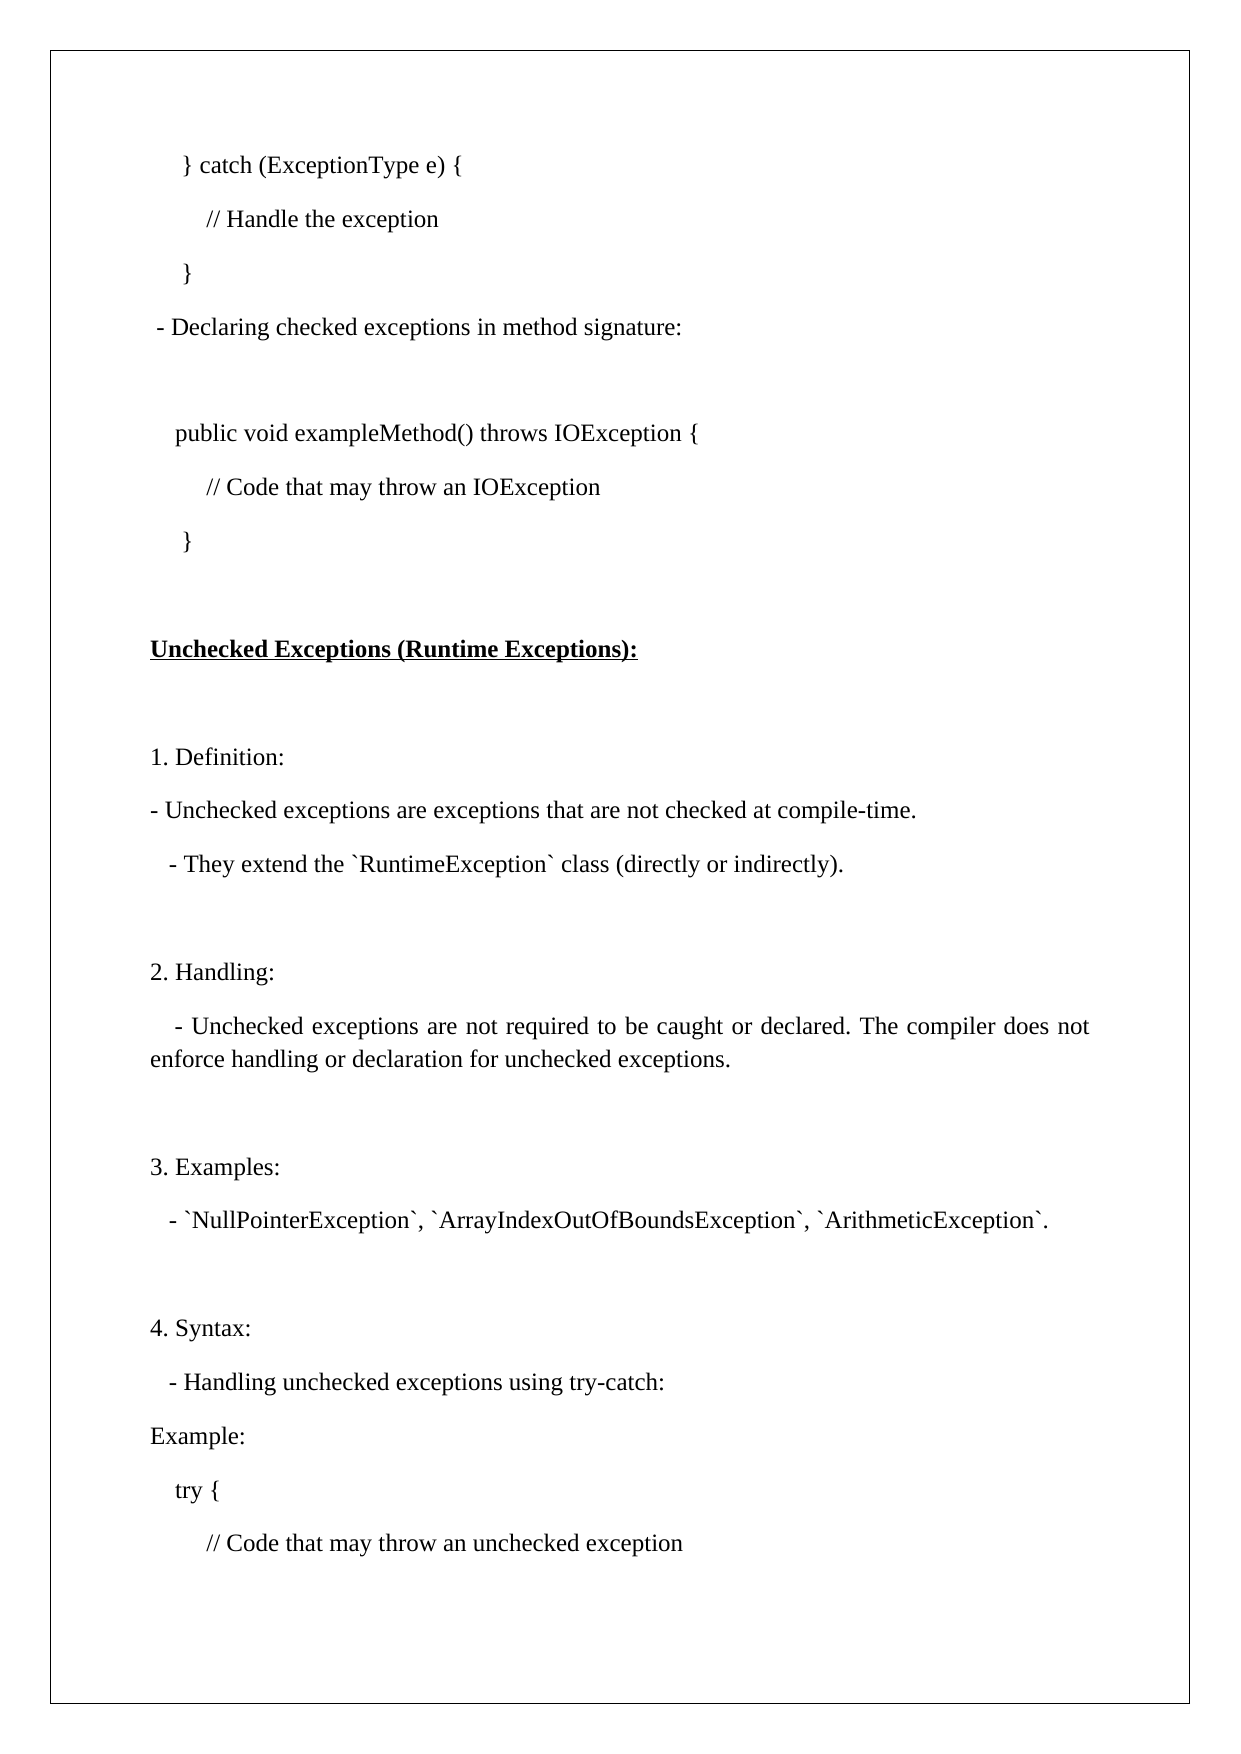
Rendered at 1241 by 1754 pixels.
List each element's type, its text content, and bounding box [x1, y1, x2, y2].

text Unchecked Exceptions (Runtime Exceptions): [150, 634, 1090, 663]
text 1. Definition: [150, 742, 1090, 770]
text try { [150, 1475, 1090, 1503]
text } [150, 526, 1090, 555]
text 2. Handling: [150, 957, 1090, 986]
text - Unchecked exceptions are not required to be caught or declared. The compiler does not enforce handling or declaration for unchecked exceptions. [150, 1011, 1090, 1073]
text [150, 1528, 1090, 1557]
text } [150, 258, 1090, 286]
text - Declaring checked exceptions in method signature: [150, 312, 1090, 340]
text - Handling unchecked exceptions using try-catch: [150, 1367, 1090, 1396]
text 4. Syntax: [150, 1313, 1090, 1342]
text // Code that may throw an IOException [150, 472, 1090, 501]
text public void exampleMethod() throws IOException { [150, 418, 1090, 447]
text - Unchecked exceptions are exceptions that are not checked at compile-time. [150, 795, 1090, 824]
text Example: [150, 1421, 1090, 1449]
text // Handle the exception [150, 204, 1090, 233]
text } catch (ExceptionType e) { [150, 150, 1090, 179]
text 3. Examples: [150, 1152, 1090, 1180]
text - They extend the `RuntimeException` class (directly or indirectly). [150, 849, 1090, 878]
text - `NullPointerException`, `ArrayIndexOutOfBoundsException`, `ArithmeticException`. [150, 1205, 1090, 1234]
